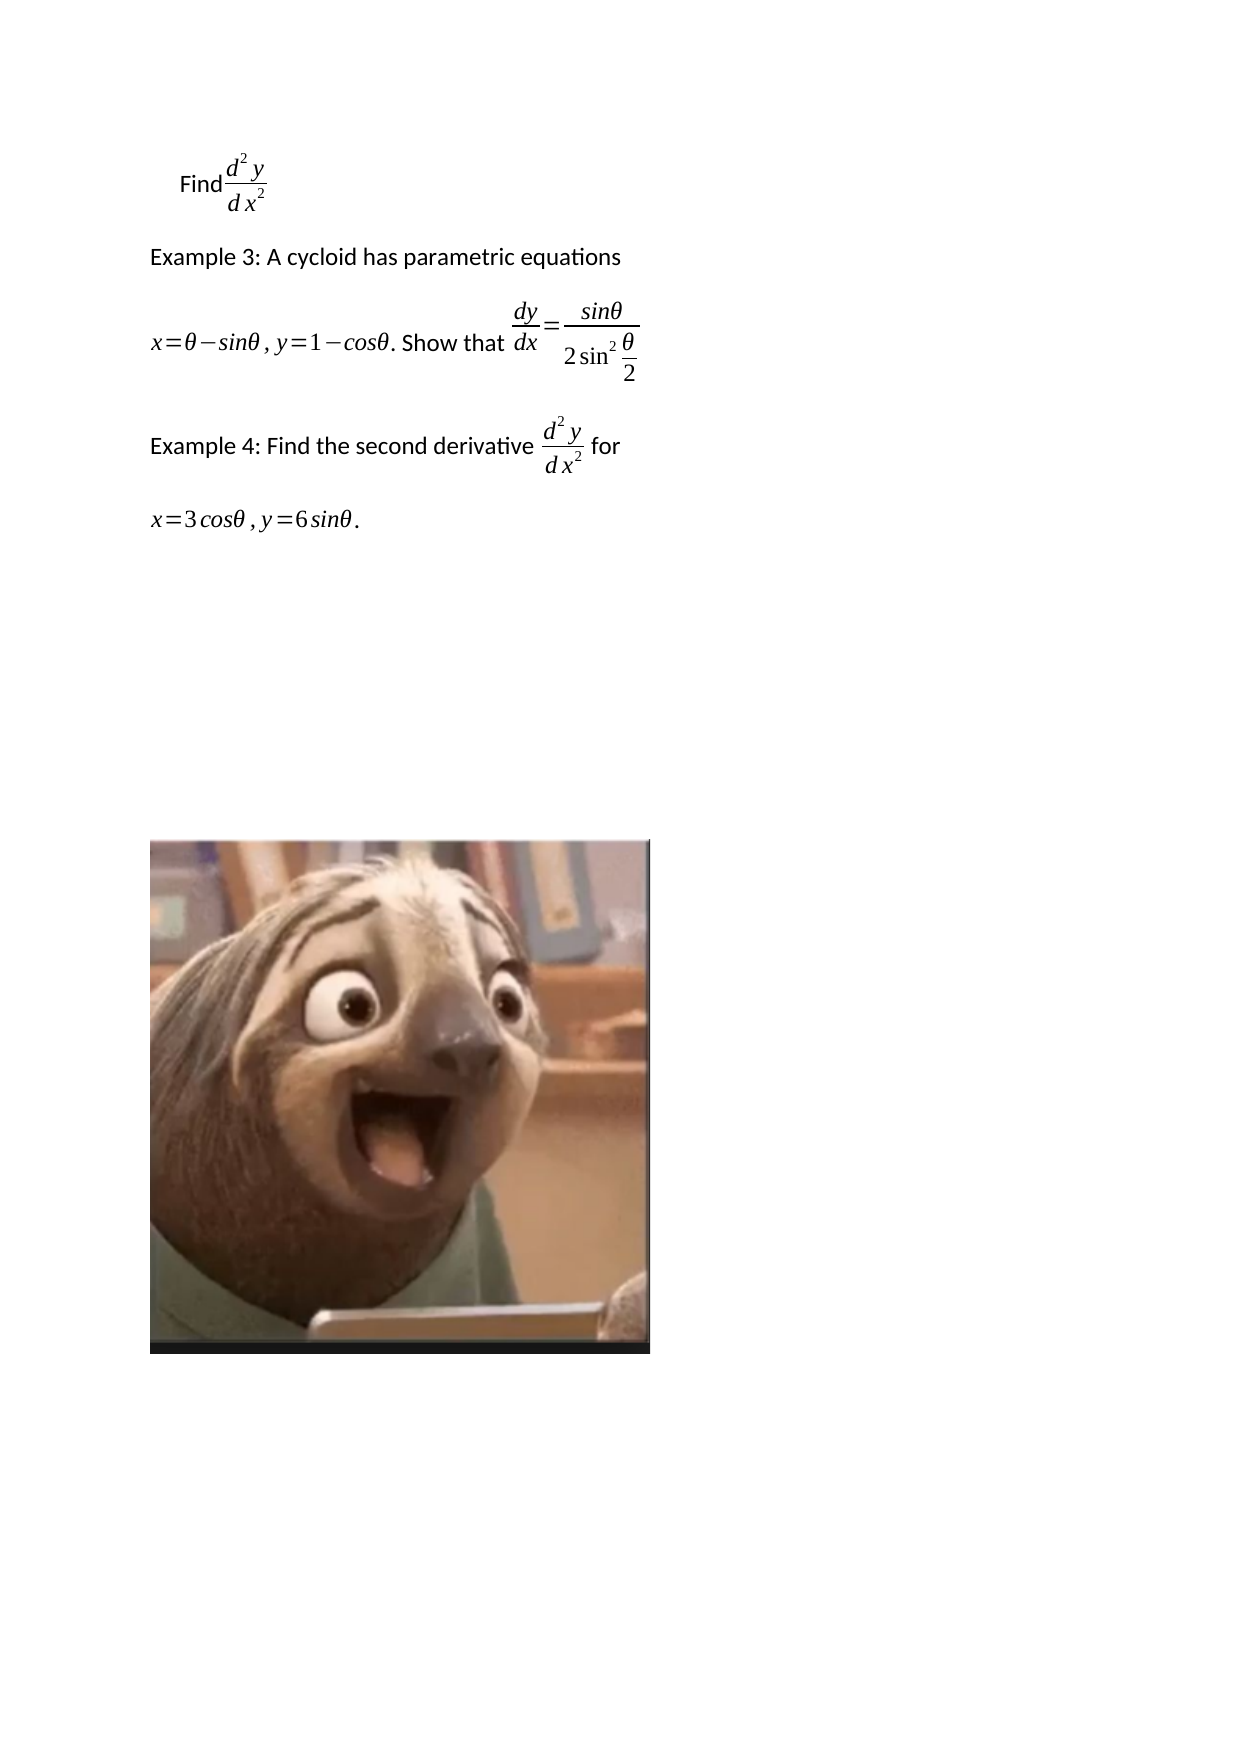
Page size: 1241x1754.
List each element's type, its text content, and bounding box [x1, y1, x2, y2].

picture [150, 839, 650, 1354]
text Example 4: Find the second derivative for [150, 413, 1090, 479]
text . Show that [150, 297, 1090, 387]
text Find [179, 150, 1090, 216]
text Example 3: A cycloid has parametric equations [150, 241, 1090, 272]
text . [150, 504, 1090, 534]
